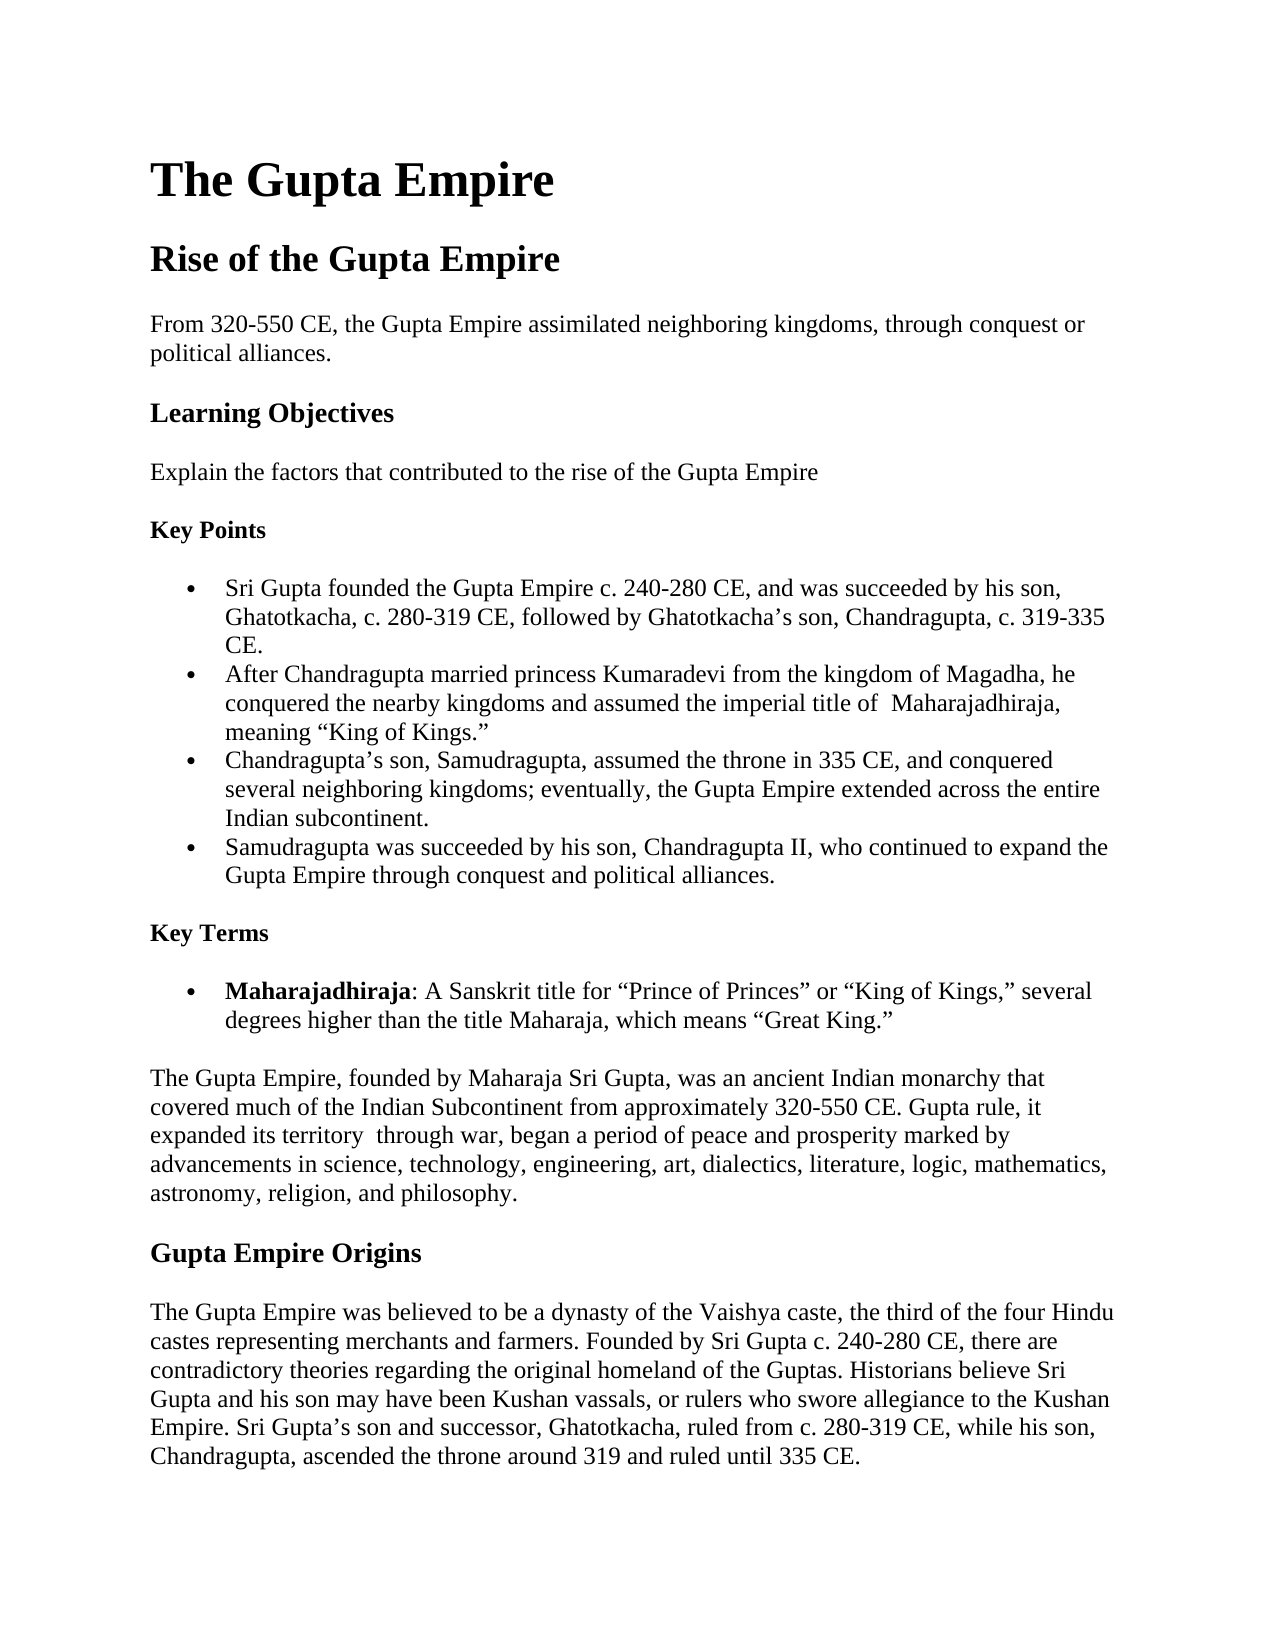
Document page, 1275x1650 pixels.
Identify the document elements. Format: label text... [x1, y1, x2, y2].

list Samudragupta was succeeded by his son, Chandragupta II, who continued to expand the Gupta Empire through conquest and political alliances. [187, 832, 1125, 889]
text Learning Objectives [150, 396, 1125, 428]
text Key Terms [150, 918, 1125, 947]
list After Chandragupta married princess Kumaradevi from the kingdom of Magadha, he conquered the nearby kingdoms and assumed the imperial title of Maharajadhiraja, meaning “King of Kings.” [187, 659, 1125, 746]
text The Gupta Empire was believed to be a dynasty of the Vaishya caste, the third of the four Hindu castes representing merchants and farmers. Founded by Sri Gupta c. 240-280 CE, there are contradictory theories regarding the original homeland of the Guptas. Historians believe Sri Gupta and his son may have been Kushan vassals, or rulers who swore allegiance to the Kushan Empire. Sri Gupta’s son and successor, Ghatotkacha, ruled from c. 280-319 CE, while his son, Chandragupta, ascended the throne around 319 and ruled until 335 CE. [150, 1297, 1125, 1470]
text The Gupta Empire, founded by Maharaja Sri Gupta, was an ancient Indian monarchy that covered much of the Indian Subcontinent from approximately 320-550 CE. Gupta rule, it expanded its territory through war, began a period of peace and prosperity marked by advancements in science, technology, engineering, art, dialectics, literature, logic, mathematics, astronomy, religion, and philosophy. [150, 1063, 1125, 1207]
list Chandragupta’s son, Samudragupta, assumed the throne in 335 CE, and conquered several neighboring kingdoms; eventually, the Gupta Empire extended across the entire Indian subcontinent. [187, 746, 1125, 832]
text Explain the factors that contributed to the rise of the Gupta Empire [150, 457, 1125, 486]
text Rise of the Gupta Empire [150, 237, 1125, 280]
list Sri Gupta founded the Gupta Empire c. 240-280 CE, and was succeeded by his son, Ghatotkacha, c. 280-319 CE, followed by Ghatotkacha’s son, Chandragupta, c. 319-335 CE. [187, 573, 1125, 659]
text From 320-550 CE, the Gupta Empire assimilated neighboring kingdoms, through conquest or political alliances. [150, 309, 1125, 366]
list Maharajadhiraja: A Sanskrit title for “Prince of Princes” or “King of Kings,” several degrees higher than the title Maharaja, which means “Great King.” [187, 976, 1125, 1034]
text Key Points [150, 515, 1125, 544]
text The Gupta Empire [150, 150, 1125, 207]
text Gupta Empire Origins [150, 1236, 1125, 1268]
